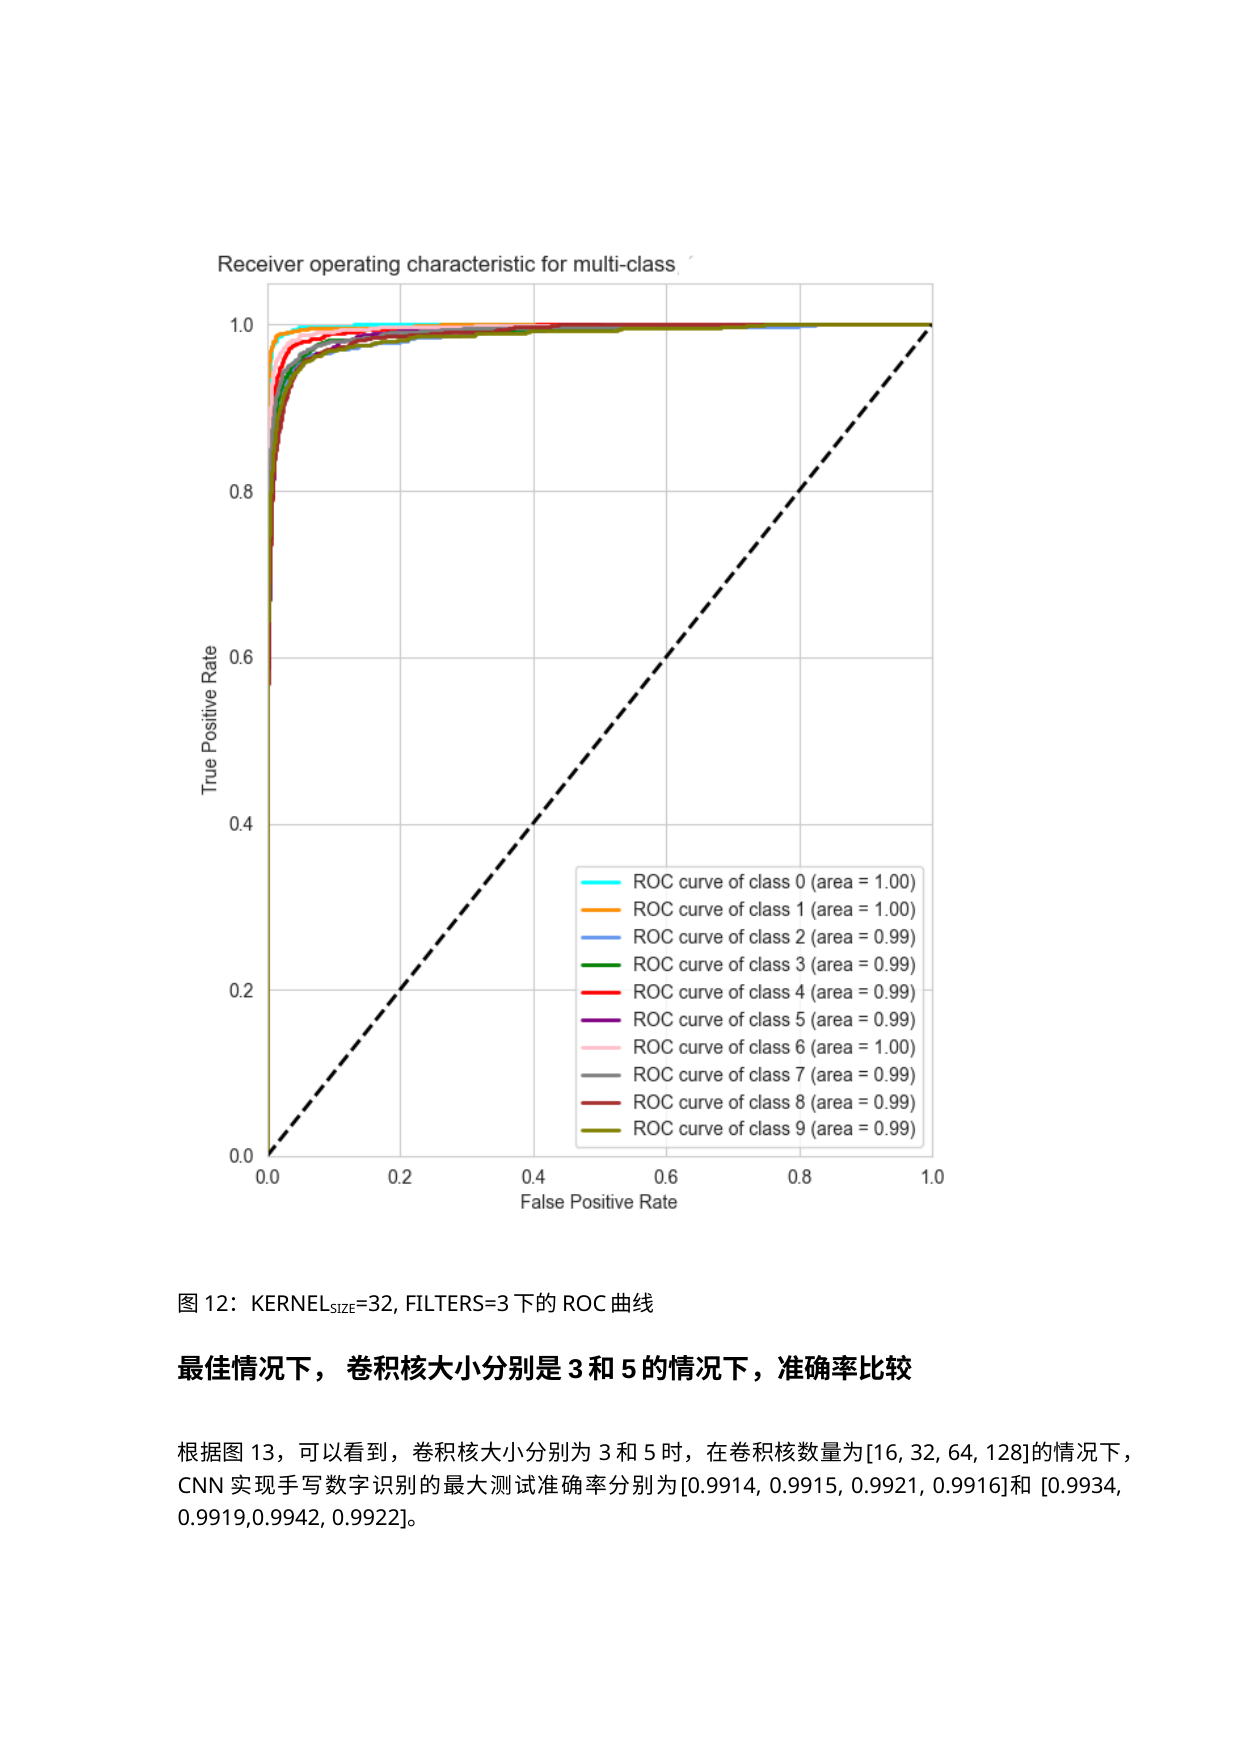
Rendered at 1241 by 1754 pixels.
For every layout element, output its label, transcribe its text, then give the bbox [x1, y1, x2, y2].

text 根据图13，可以看到，卷积核大小分别为3和5时，在卷积核数量为[16, 32, 64, 128]的情况下，CNN实现手写数字识别的最大测试准确率分别为[0.9914, 0.9915, 0.9921, 0.9916]和 [0.9934, 0.9919,0.9942, 0.9922]。 [177, 1435, 1122, 1532]
text 图12：KERNELSIZE=32, FILTERS=3下的ROC曲线 [177, 1285, 1122, 1318]
picture [177, 147, 1121, 1281]
subtitle 最佳情况下， 卷积核大小分别是3和5的情况下，准确率比较 [177, 1334, 1122, 1399]
